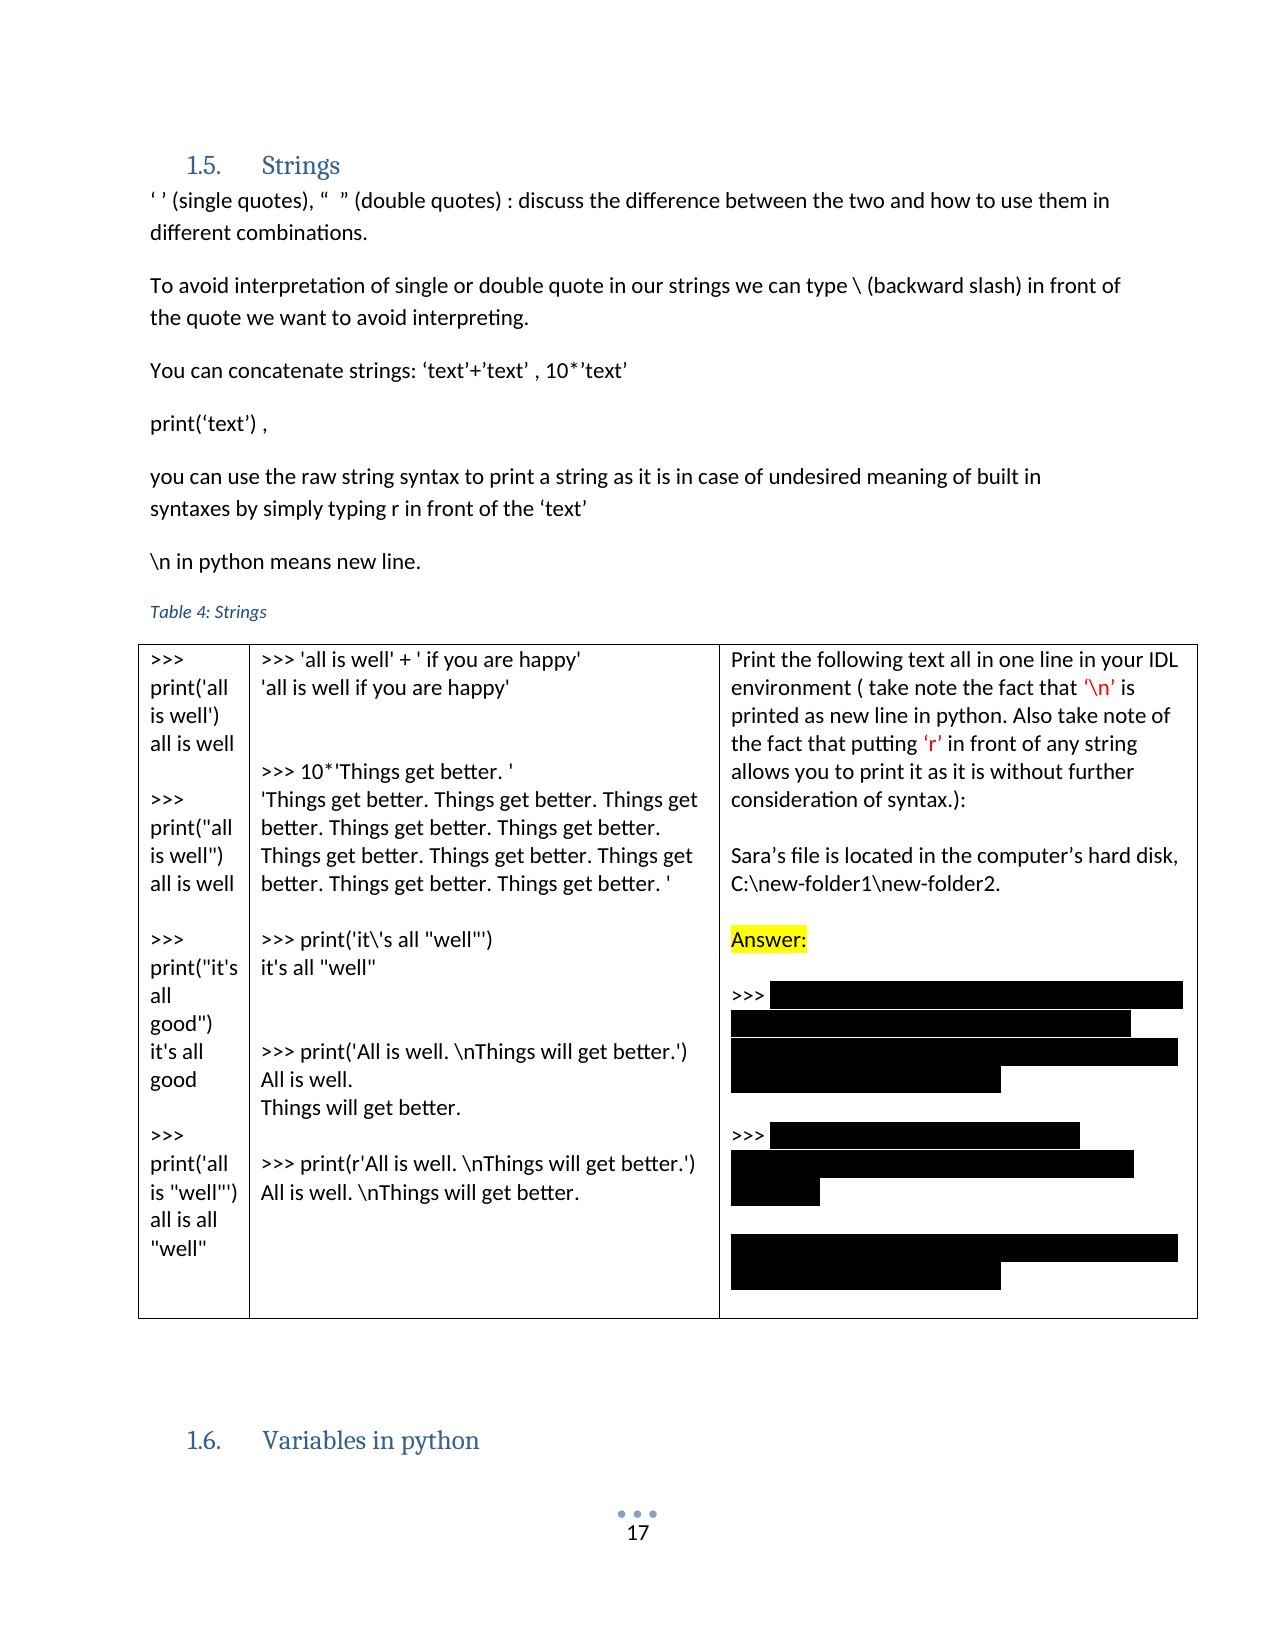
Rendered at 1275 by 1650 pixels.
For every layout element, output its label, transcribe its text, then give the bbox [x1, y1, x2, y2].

text To avoid interpretation of single or double quote in our strings we can type \ (backward slash) in front of the quote we want to avoid interpreting. [150, 271, 1125, 331]
text you can use the raw string syntax to print a string as it is in case of undesired meaning of built in syntaxes by simply typing r in front of the ‘text’ [150, 462, 1125, 522]
text print(‘text’) , [150, 409, 1125, 437]
text ‘ ’ (single quotes), “ ” (double quotes) : discuss the difference between the two and how to use them in different combinations. [150, 186, 1125, 246]
text \n in python means new line. [150, 547, 1125, 575]
subtitle Variables in python [187, 1425, 1125, 1456]
subtitle Strings [187, 150, 1125, 181]
table_header >>> 'all is well' + ' if you are happy' 'all is well if you are happy' >>> 10*'Things get better. ' 'Things get better. Things get better. Things get better. Things get better. Things get better. Things get better. Things get better. Things get better. Things get better. Things get better. ' >>> print('it\'s all "well"') it's all "well" >>> print('All is well. \nThings will get better.') All is well. Things will get better. >>> print(r'All is well. \nThings will get better.') All is well. \nThings will get better. [250, 645, 719, 1318]
table_header Print the following text all in one line in your IDL environment ( take note the fact that ‘\n’ is printed as new line in python. Also take note of the fact that putting ‘r’ in front of any string allows you to print it as it is without further consideration of syntax.): Sara’s file is located in the computer’s hard disk, C:\new-folder1\new-folder2. Answer: >>> print("Sara's file is located in the computer's hard disk, C:\\new-folder1\\new-folder2.") Sara's file is located in the computer's hard disk, C:\new-folder1\new-folder2. >>> print(r"Sara's file is located in the computer's hard disk, C:\new-folder1\new-folder2.") Sara's file is located in the computer's hard disk, C:\new-folder1\new-folder2. [720, 645, 1197, 1318]
text You can concatenate strings: ‘text’+’text’ , 10*’text’ [150, 356, 1125, 384]
table_header >>> print('all is well') all is well >>> print("all is well") all is well >>> print("it's all good") it's all good >>> print('all is "well"') all is all "well" [139, 645, 249, 1318]
